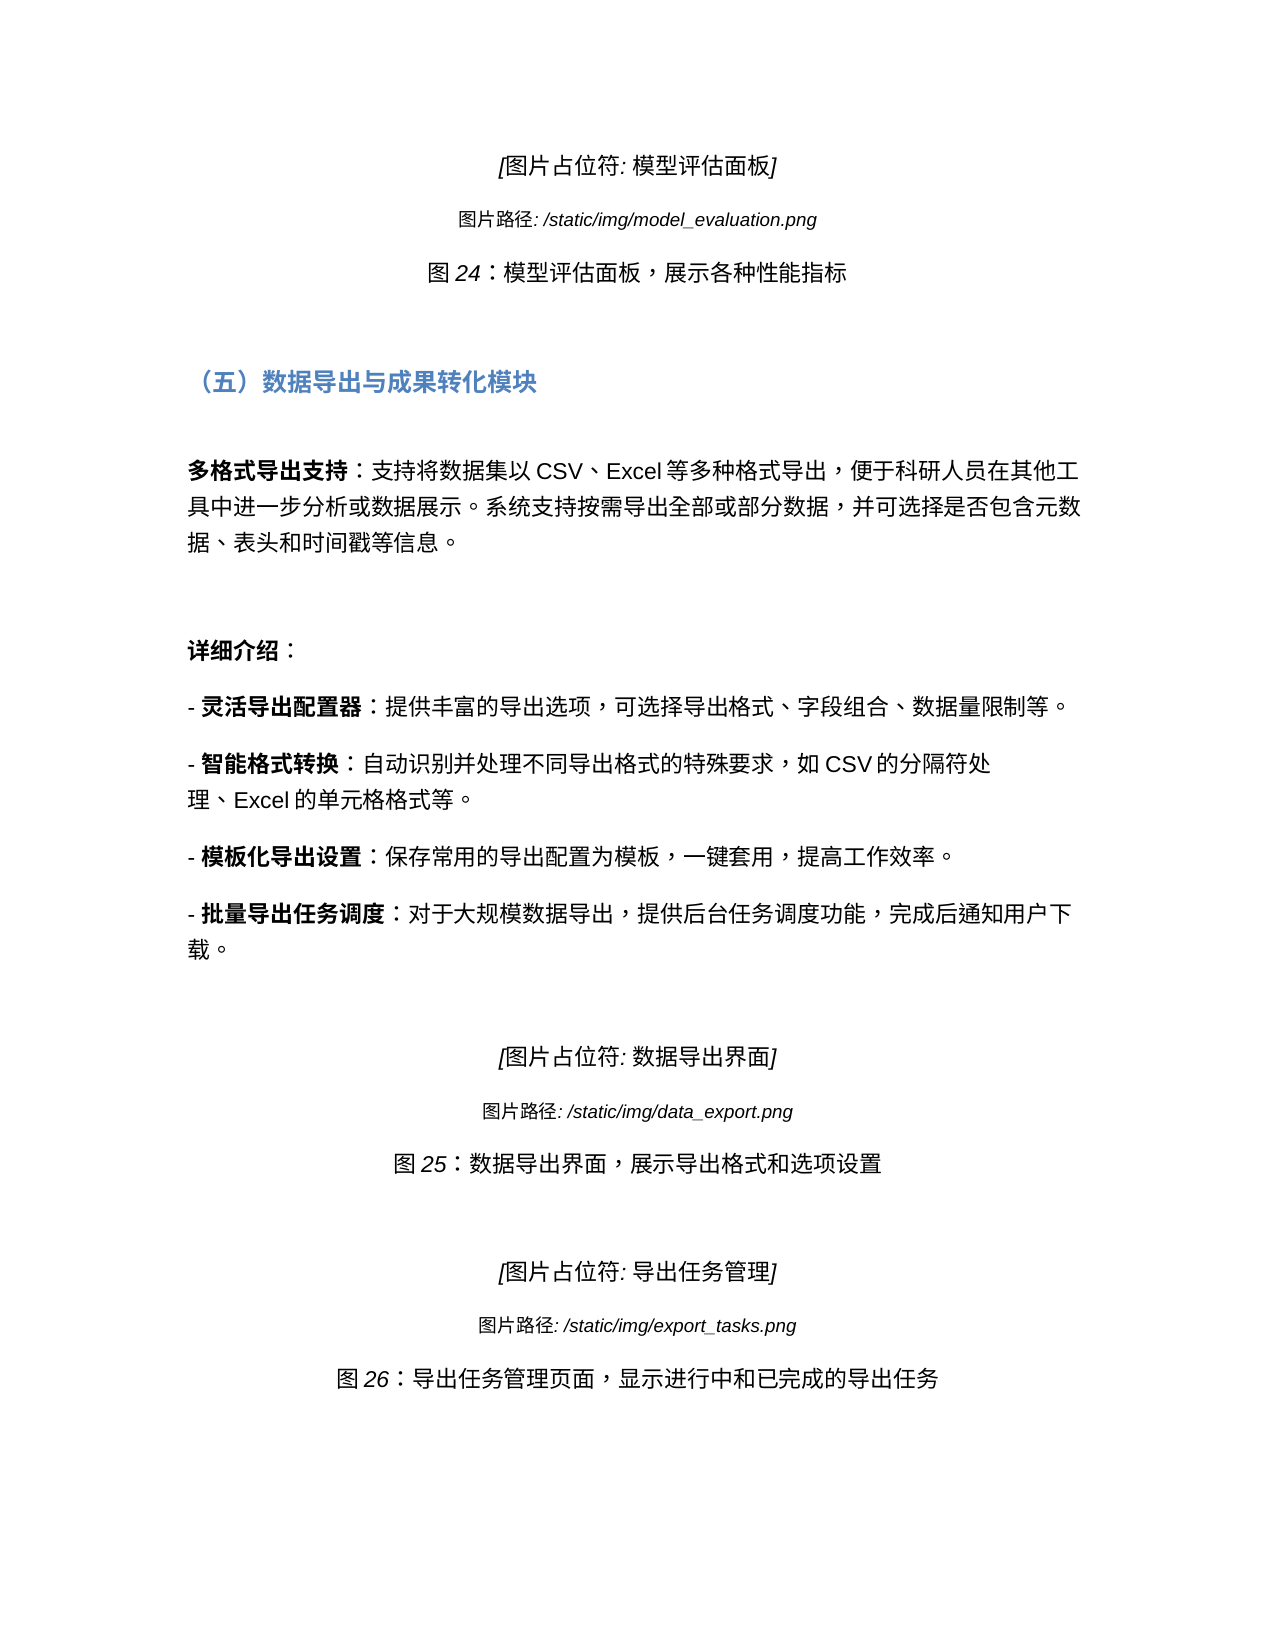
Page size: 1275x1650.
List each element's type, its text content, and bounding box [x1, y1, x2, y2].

text [图片占位符: 数据导出界面] [187, 1041, 1087, 1073]
text [图片占位符: 模型评估面板] [187, 150, 1087, 181]
text 图片路径: /static/img/model_evaluation.png [187, 207, 1087, 232]
text - 批量导出任务调度：对于大规模数据导出，提供后台任务调度功能，完成后通知用户下载。 [187, 898, 1087, 965]
text 图24：模型评估面板，展示各种性能指标 [187, 257, 1087, 288]
text 图片路径: /static/img/export_tasks.png [187, 1313, 1087, 1338]
text - 模板化导出设置：保存常用的导出配置为模板，一键套用，提高工作效率。 [187, 841, 1087, 872]
text - 灵活导出配置器：提供丰富的导出选项，可选择导出格式、字段组合、数据量限制等。 [187, 691, 1087, 723]
text 图26：导出任务管理页面，显示进行中和已完成的导出任务 [187, 1363, 1087, 1394]
text - 智能格式转换：自动识别并处理不同导出格式的特殊要求，如CSV的分隔符处理、Excel的单元格格式等。 [187, 748, 1087, 815]
text [图片占位符: 导出任务管理] [187, 1256, 1087, 1287]
text 详细介绍： [187, 634, 1087, 666]
text 多格式导出支持：支持将数据集以CSV、Excel等多种格式导出，便于科研人员在其他工具中进一步分析或数据展示。系统支持按需导出全部或部分数据，并可选择是否包含元数据、表头和时间戳等信息。 [187, 455, 1087, 558]
text 图25：数据导出界面，展示导出格式和选项设置 [187, 1148, 1087, 1179]
text 图片路径: /static/img/data_export.png [187, 1098, 1087, 1124]
subtitle （五）数据导出与成果转化模块 [187, 365, 1087, 399]
